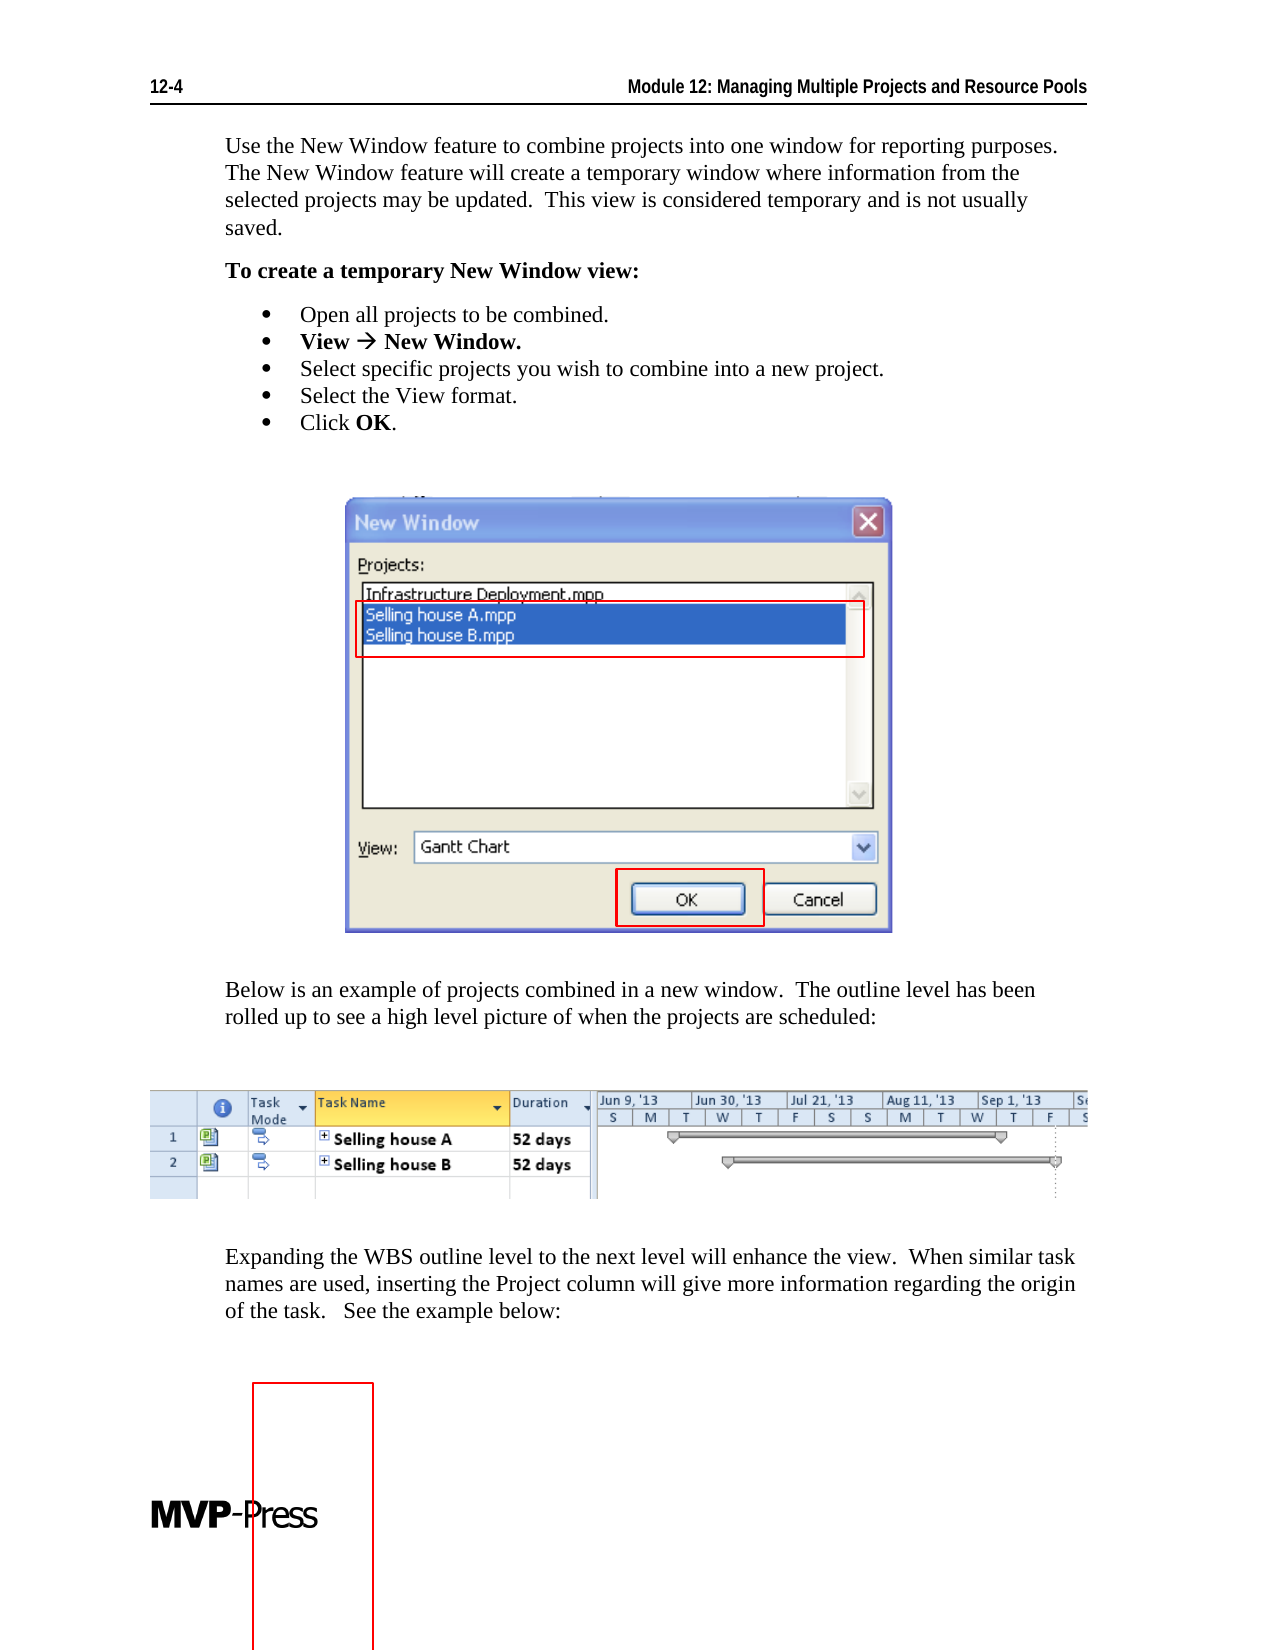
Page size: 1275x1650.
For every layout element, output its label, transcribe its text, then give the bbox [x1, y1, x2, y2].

picture [150, 1500, 252, 1529]
list Open all projects to be combined. [262, 301, 1087, 328]
list Click OK. [262, 409, 1087, 436]
list Select specific projects you wish to combine into a new project. [262, 355, 1087, 382]
text To create a temporary New Window view: [225, 257, 1087, 284]
picture [150, 1090, 1088, 1199]
text Expanding the WBS outline level to the next level will enhance the view. When similar task names are used, inserting the Project column will give more information regarding the origin of the task. See the example below: [225, 1242, 1087, 1324]
picture [254, 1500, 319, 1529]
text Use the New Window feature to combine projects into one window for reporting purposes. The New Window feature will create a temporary window where information from the selected projects may be updated. This view is considered temporary and is not usually saved. [225, 132, 1087, 240]
list View New Window. [262, 328, 1087, 355]
text Below is an example of projects combined in a new window. The outline level has been rolled up to see a high level picture of when the projects are scheduled: [225, 976, 1087, 1030]
picture [345, 496, 893, 933]
list Select the View format. [262, 382, 1087, 409]
